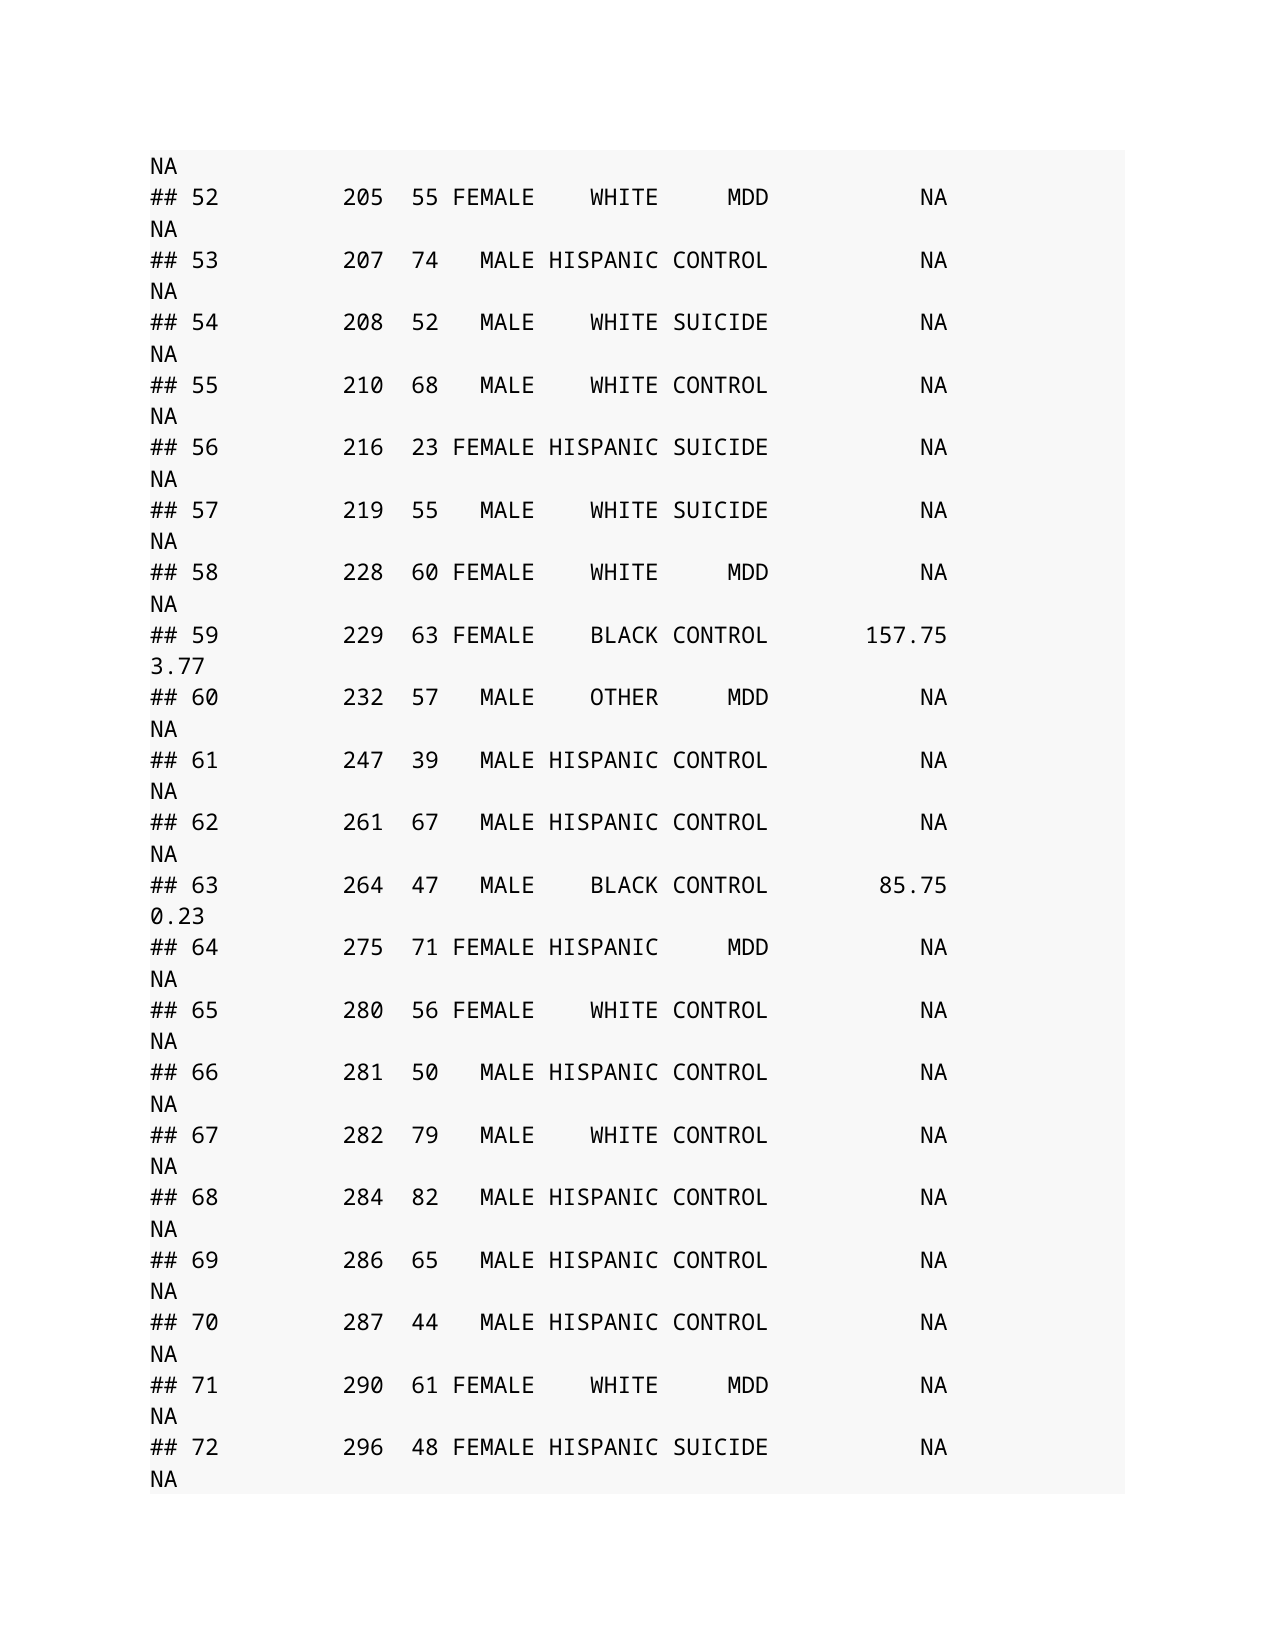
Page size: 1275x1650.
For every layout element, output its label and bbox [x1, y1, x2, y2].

text [150, 150, 1125, 1494]
